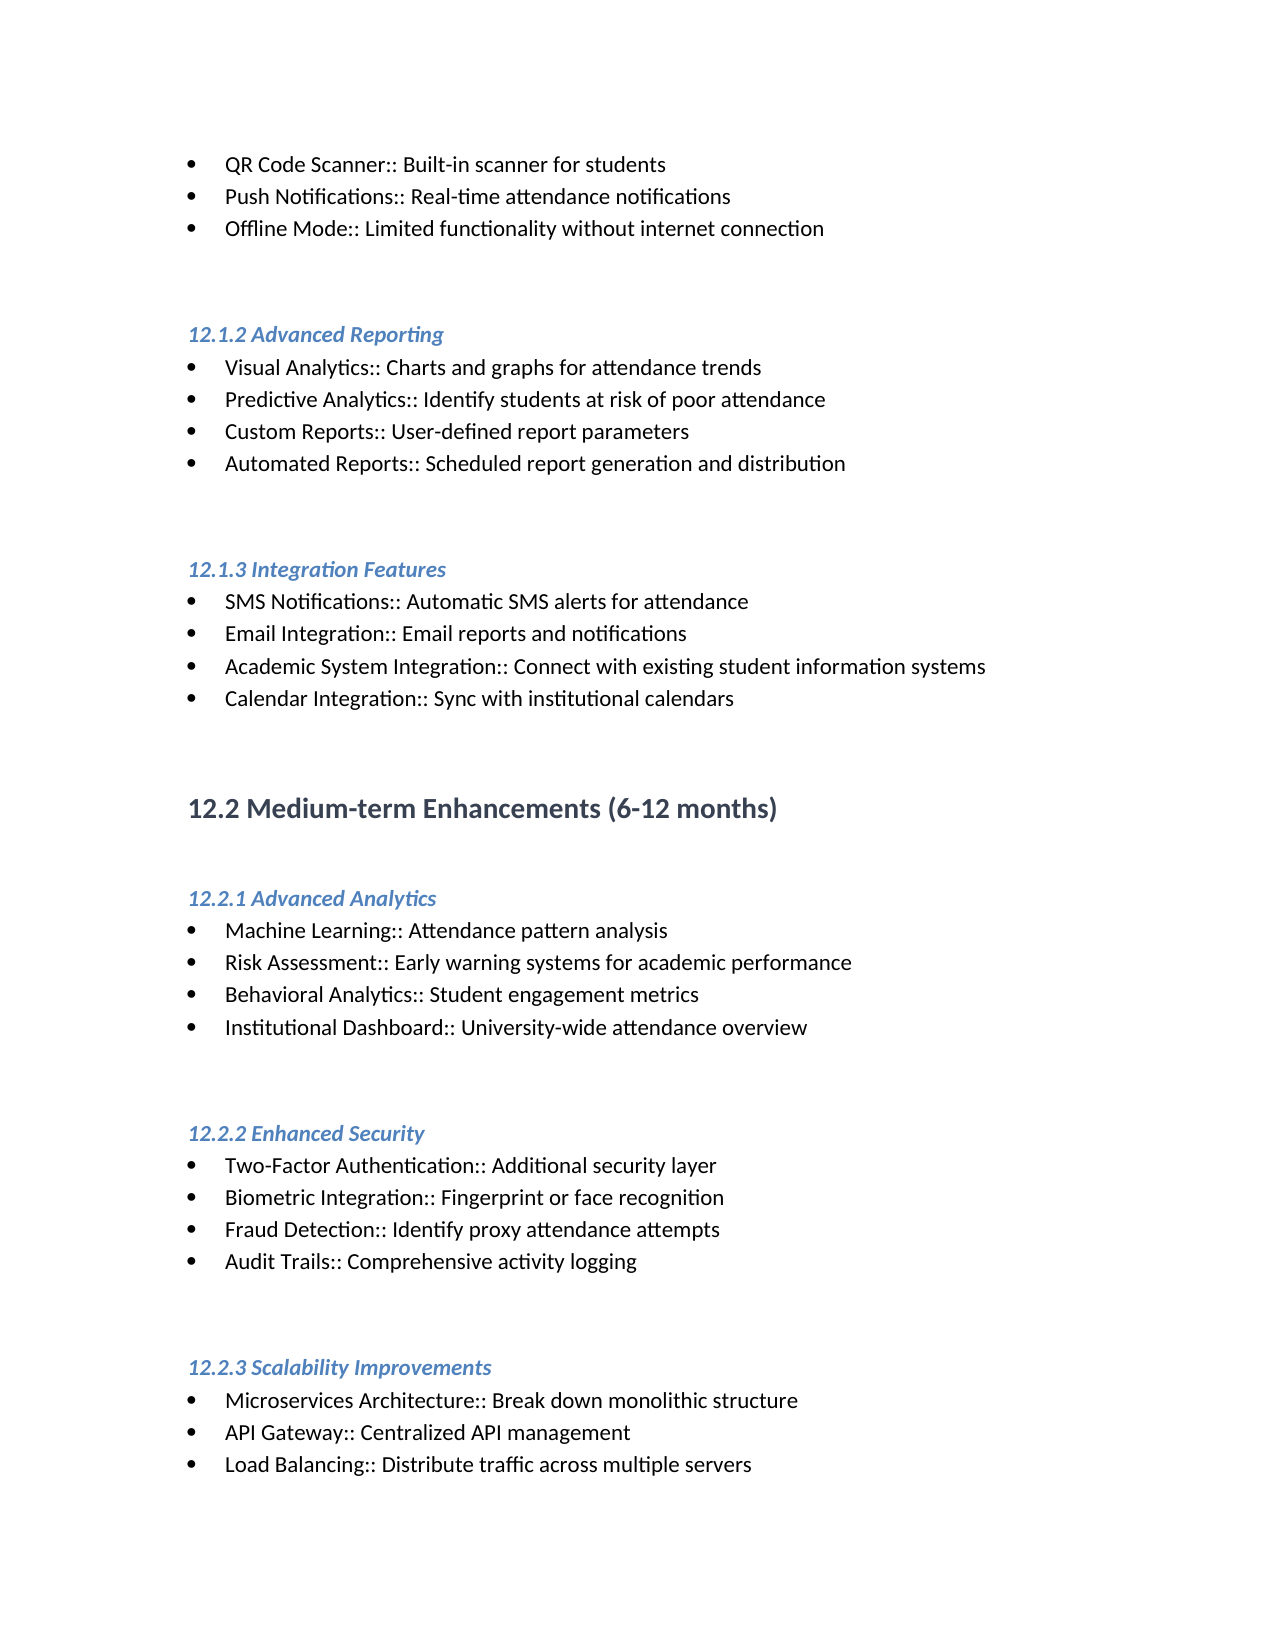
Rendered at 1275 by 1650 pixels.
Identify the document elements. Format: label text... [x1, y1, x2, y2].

list API Gateway:: Centralized API management [187, 1418, 1087, 1446]
list Biometric Integration:: Fingerprint or face recognition [187, 1183, 1087, 1211]
list Audit Trails:: Comprehensive activity logging [187, 1247, 1087, 1276]
list QR Code Scanner:: Built-in scanner for students [187, 150, 1087, 178]
list Risk Assessment:: Early warning systems for academic performance [187, 948, 1087, 976]
list Microservices Architecture:: Break down monolithic structure [187, 1386, 1087, 1414]
list Behavioral Analytics:: Student engagement metrics [187, 981, 1087, 1008]
list Machine Learning:: Attendance pattern analysis [187, 916, 1087, 944]
list Offline Mode:: Limited functionality without internet connection [187, 214, 1087, 242]
list Institutional Dashboard:: University-wide attendance overview [187, 1013, 1087, 1041]
subtitle 12.1.2 Advanced Reporting [187, 320, 1087, 348]
list Load Balancing:: Distribute traffic across multiple servers [187, 1450, 1087, 1478]
list SMS Notifications:: Automatic SMS alerts for attendance [187, 587, 1087, 615]
subtitle 12.2 Medium-term Enhancements (6-12 months) [187, 790, 1087, 826]
list Push Notifications:: Real-time attendance notifications [187, 182, 1087, 210]
subtitle 12.2.3 Scalability Improvements [187, 1353, 1087, 1382]
list Calendar Integration:: Sync with institutional calendars [187, 684, 1087, 712]
list Fraud Detection:: Identify proxy attendance attempts [187, 1215, 1087, 1243]
list Automated Reports:: Scheduled report generation and distribution [187, 449, 1087, 477]
subtitle 12.2.2 Enhanced Security [187, 1119, 1087, 1147]
list Predictive Analytics:: Identify students at risk of poor attendance [187, 385, 1087, 413]
list Visual Analytics:: Charts and graphs for attendance trends [187, 353, 1087, 381]
list Email Integration:: Email reports and notifications [187, 619, 1087, 648]
list Two-Factor Authentication:: Additional security layer [187, 1151, 1087, 1179]
subtitle 12.2.1 Advanced Analytics [187, 884, 1087, 912]
list Custom Reports:: User-defined report parameters [187, 417, 1087, 445]
list Academic System Integration:: Connect with existing student information systems [187, 652, 1087, 680]
subtitle 12.1.3 Integration Features [187, 555, 1087, 583]
